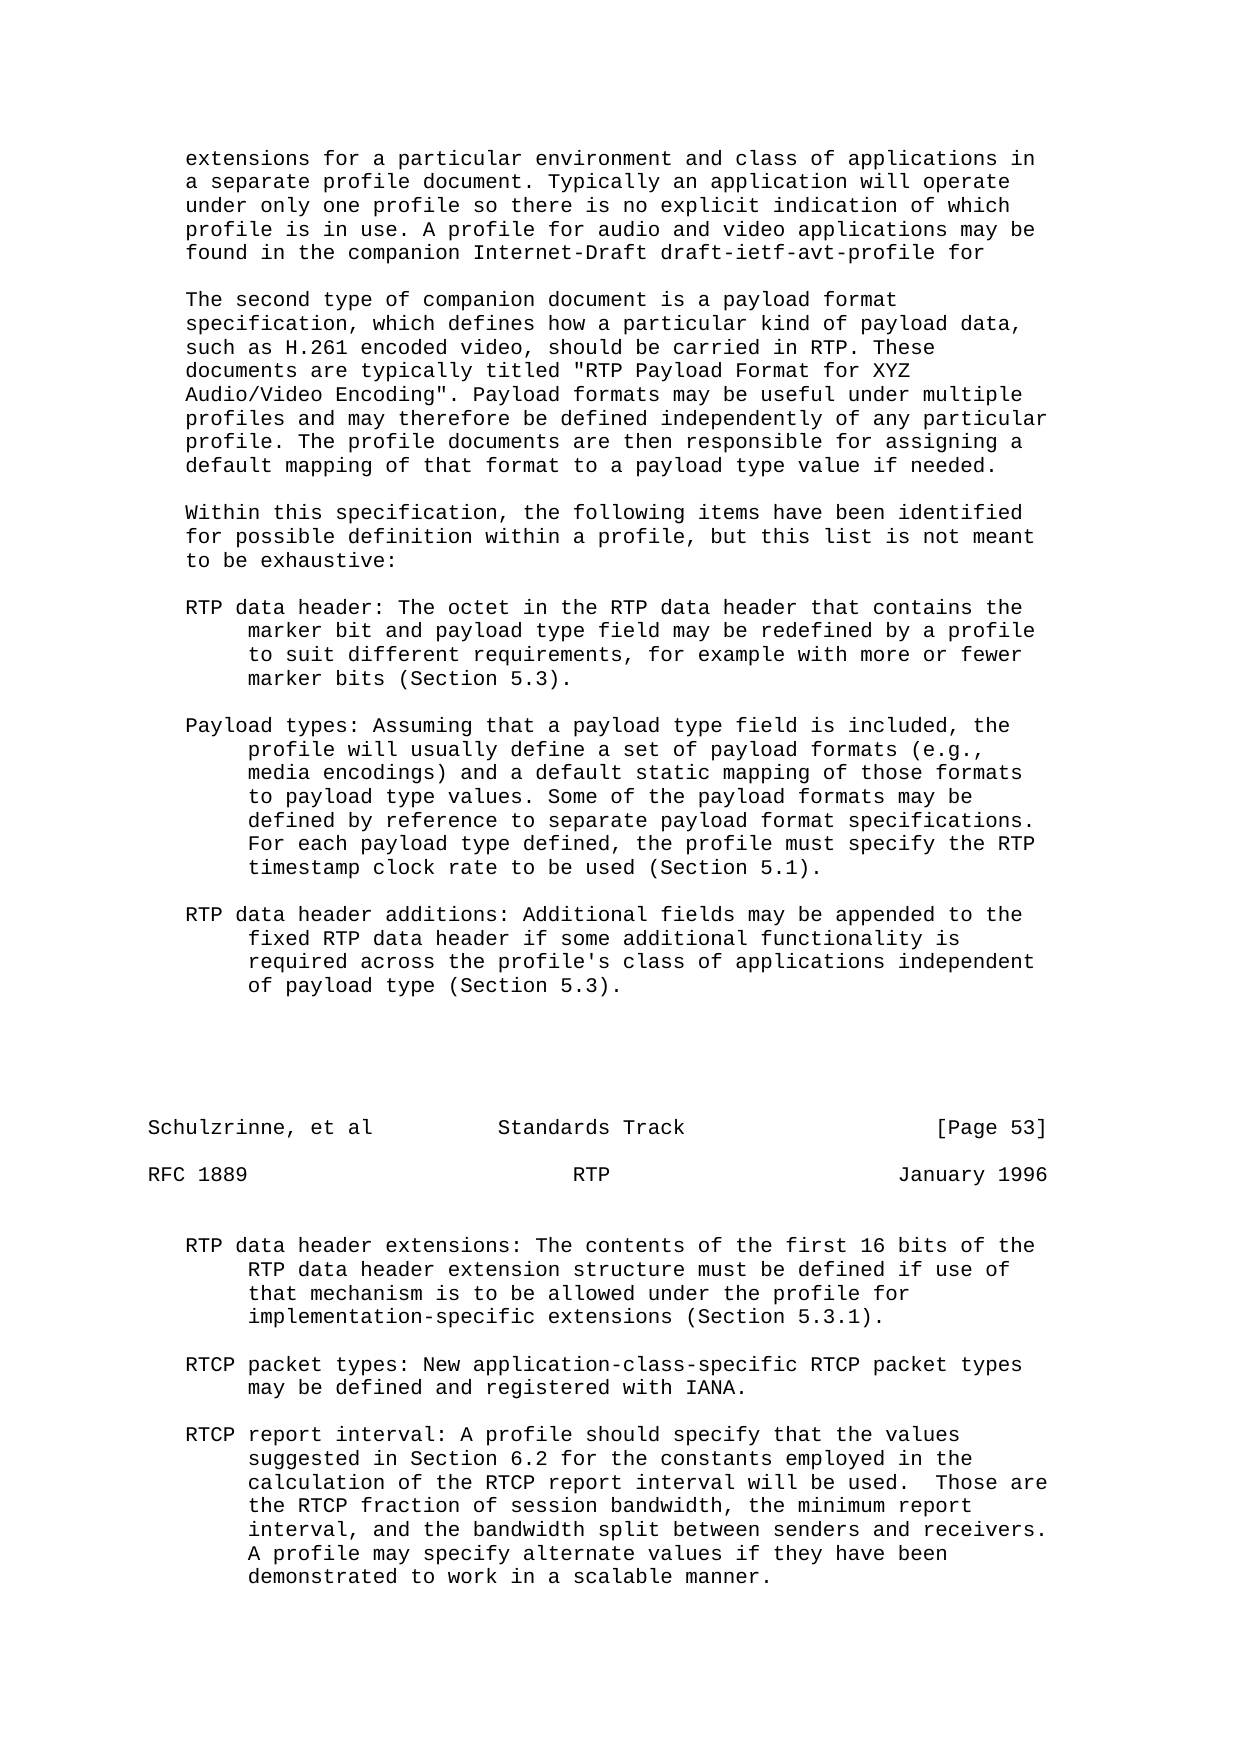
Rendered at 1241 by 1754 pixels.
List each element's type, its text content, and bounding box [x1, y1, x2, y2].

text RTP data header additions: Additional fields may be appended to the [148, 904, 1093, 928]
text to payload type values. Some of the payload formats may be [148, 786, 1093, 810]
text to suit different requirements, for example with more or fewer [148, 644, 1093, 668]
text For each payload type defined, the profile must specify the RTP [148, 833, 1093, 857]
text RTP data header extension structure must be defined if use of [148, 1259, 1093, 1283]
text RTP data header extensions: The contents of the first 16 bits of the [148, 1235, 1093, 1259]
text documents are typically titled "RTP Payload Format for XYZ [148, 360, 1093, 384]
text Schulzrinne, et al Standards Track [Page 53] [148, 1117, 1093, 1141]
text demonstrated to work in a scalable manner. [148, 1566, 1093, 1590]
text extensions for a particular environment and class of applications in [148, 148, 1093, 171]
text default mapping of that format to a payload type value if needed. [148, 455, 1093, 479]
text defined by reference to separate payload format specifications. [148, 810, 1093, 833]
text RTP data header: The octet in the RTP data header that contains the [148, 597, 1093, 621]
text marker bit and payload type field may be redefined by a profile [148, 621, 1093, 644]
text A profile may specify alternate values if they have been [148, 1543, 1093, 1566]
text to be exhaustive: [148, 549, 1093, 573]
text RFC 1889 RTP January 1996 [148, 1164, 1093, 1188]
text implementation-specific extensions (Section 5.3.1). [148, 1306, 1093, 1330]
text profile will usually define a set of payload formats (e.g., [148, 739, 1093, 762]
text a separate profile document. Typically an application will operate [148, 171, 1093, 195]
text The second type of companion document is a payload format [148, 289, 1093, 313]
text marker bits (Section 5.3). [148, 668, 1093, 691]
text RTCP report interval: A profile should specify that the values [148, 1424, 1093, 1448]
text found in the companion Internet-Draft draft-ietf-avt-profile for [148, 242, 1093, 266]
text Within this specification, the following items have been identified [148, 502, 1093, 526]
text timestamp clock rate to be used (Section 5.1). [148, 857, 1093, 881]
text RTCP packet types: New application-class-specific RTCP packet types [148, 1353, 1093, 1377]
text media encodings) and a default static mapping of those formats [148, 762, 1093, 786]
text that mechanism is to be allowed under the profile for [148, 1283, 1093, 1306]
text for possible definition within a profile, but this list is not meant [148, 526, 1093, 549]
text such as H.261 encoded video, should be carried in RTP. These [148, 337, 1093, 360]
text profile is in use. A profile for audio and video applications may be [148, 218, 1093, 242]
text Payload types: Assuming that a payload type field is included, the [148, 715, 1093, 739]
text calculation of the RTCP report interval will be used. Those are [148, 1472, 1093, 1495]
text Audio/Video Encoding". Payload formats may be useful under multiple [148, 384, 1093, 408]
text required across the profile's class of applications independent [148, 952, 1093, 975]
text suggested in Section 6.2 for the constants employed in the [148, 1448, 1093, 1472]
text profiles and may therefore be defined independently of any particular [148, 408, 1093, 431]
text under only one profile so there is no explicit indication of which [148, 195, 1093, 218]
text may be defined and registered with IANA. [148, 1377, 1093, 1401]
text of payload type (Section 5.3). [148, 975, 1093, 999]
text fixed RTP data header if some additional functionality is [148, 928, 1093, 952]
text profile. The profile documents are then responsible for assigning a [148, 431, 1093, 455]
text specification, which defines how a particular kind of payload data, [148, 313, 1093, 337]
text the RTCP fraction of session bandwidth, the minimum report [148, 1495, 1093, 1519]
text interval, and the bandwidth split between senders and receivers. [148, 1519, 1093, 1543]
